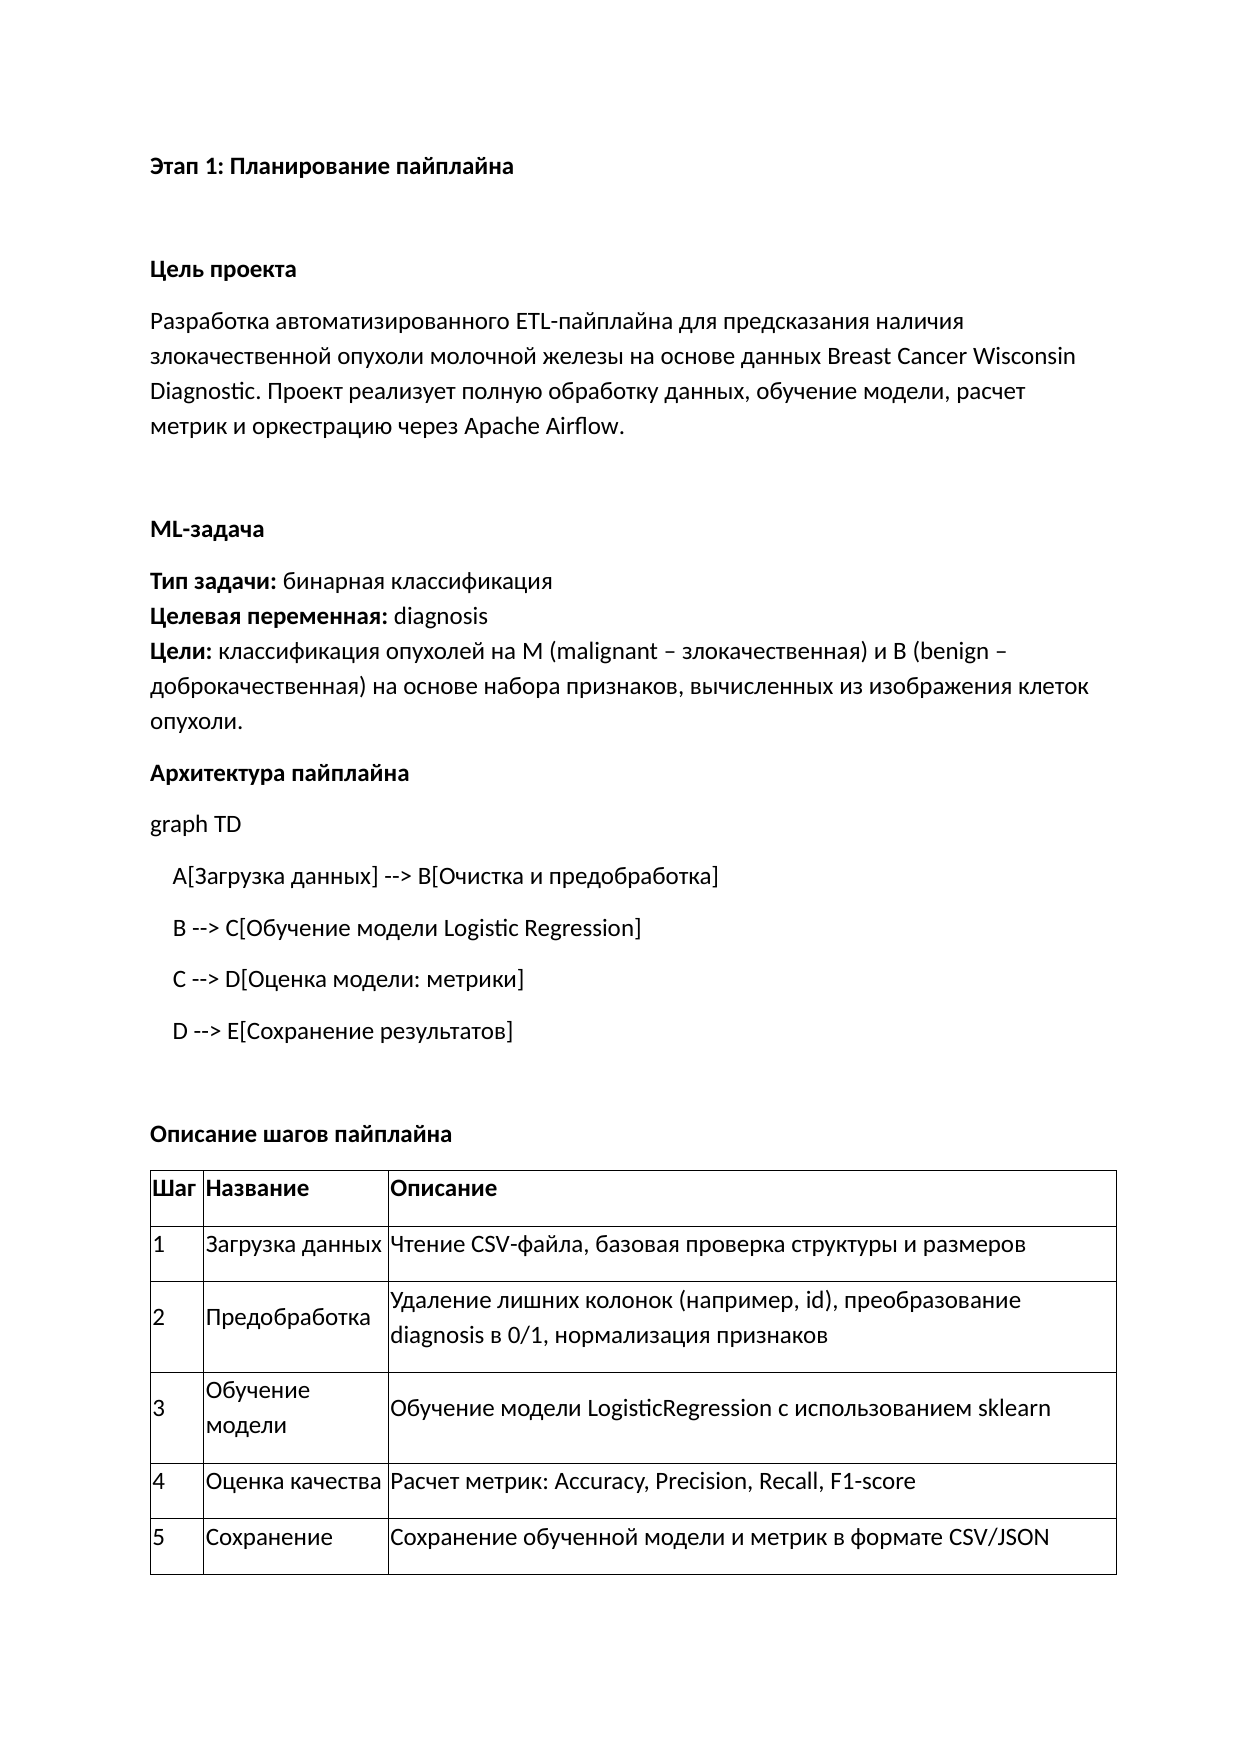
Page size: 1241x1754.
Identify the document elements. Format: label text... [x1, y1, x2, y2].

table_cell Удаление лишних колонок (например, id), преобразование diagnosis в 0/1, нормализация признаков [389, 1282, 1116, 1372]
text Этап 1: Планирование пайплайна [150, 150, 1090, 181]
text Тип задачи: бинарная классификация Целевая переменная: diagnosis Цели: классификация опухолей на M (malignant – злокачественная) и B (benign – доброкачественная) на основе набора признаков, вычисленных из изображения клеток опухоли. [150, 565, 1090, 736]
text A[Загрузка данных] --> B[Очистка и предобработка] [150, 860, 1090, 891]
table_cell Сохранение [204, 1519, 388, 1574]
table_cell 3 [151, 1373, 203, 1462]
text Цель проекта [150, 253, 1090, 284]
table_cell 4 [151, 1464, 203, 1518]
table_header Шаг [151, 1171, 203, 1226]
text B --> C[Обучение модели Logistic Regression] [150, 912, 1090, 942]
table_cell 1 [151, 1227, 203, 1281]
text ML-задача [150, 513, 1090, 544]
table_cell Расчет метрик: Accuracy, Precision, Recall, F1-score [389, 1464, 1116, 1518]
text Разработка автоматизированного ETL-пайплайна для предсказания наличия злокачественной опухоли молочной железы на основе данных Breast Cancer Wisconsin Diagnostic. Проект реализует полную обработку данных, обучение модели, расчет метрик и оркестрацию через Apache Airflow. [150, 305, 1090, 441]
table_cell Предобработка [204, 1282, 388, 1372]
table_cell Обучение модели [204, 1373, 388, 1462]
table_cell Загрузка данных [204, 1227, 388, 1281]
table_cell Обучение модели LogisticRegression с использованием sklearn [389, 1373, 1116, 1462]
table_cell 2 [151, 1282, 203, 1372]
table_cell Чтение CSV-файла, базовая проверка структуры и размеров [389, 1227, 1116, 1281]
table_header Описание [389, 1171, 1116, 1226]
text C --> D[Оценка модели: метрики] [150, 963, 1090, 994]
table_cell Оценка качества [204, 1464, 388, 1518]
text Описание шагов пайплайна [150, 1118, 1090, 1149]
table_cell 5 [151, 1519, 203, 1574]
text D --> E[Сохранение результатов] [150, 1015, 1090, 1046]
table_header Название [204, 1171, 388, 1226]
text graph TD [150, 808, 1090, 839]
table_cell Сохранение обученной модели и метрик в формате CSV/JSON [389, 1519, 1116, 1574]
text Архитектура пайплайна [150, 757, 1090, 787]
